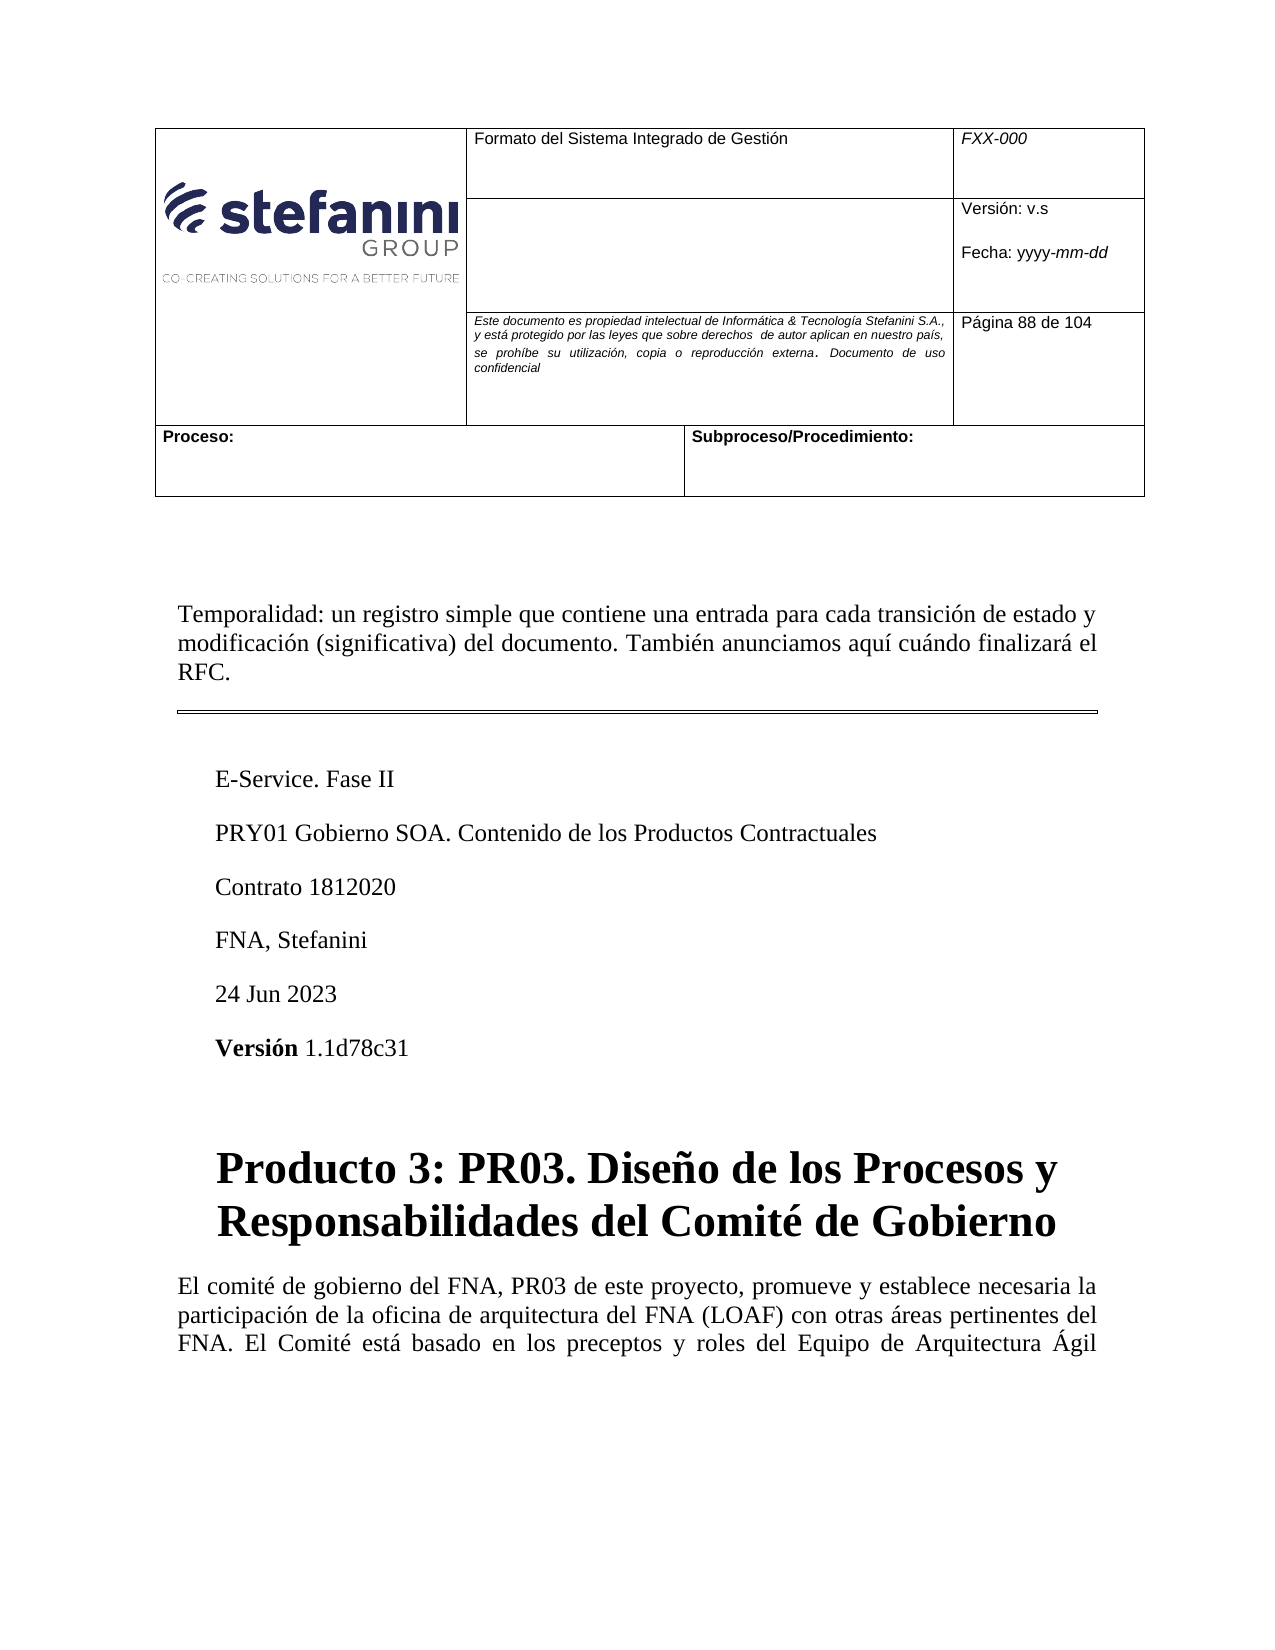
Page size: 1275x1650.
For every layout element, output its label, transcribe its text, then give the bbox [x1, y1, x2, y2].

text Temporalidad: un registro simple que contiene una entrada para cada transición de estado y modificación (significativa) del documento. También anunciamos aquí cuándo finalizará el RFC. [177, 599, 1098, 686]
text Versión 1.1d78c31 [215, 1033, 1060, 1062]
text El comité de gobierno del FNA, PR03 de este proyecto, promueve y establece necesaria la participación de la oficina de arquitectura del FNA (LOAF) con otras áreas pertinentes del FNA. El Comité está basado en los preceptos y roles del Equipo de Arquitectura Ágil (Disciplined Agile® Architecture DA™). Una condición importante es que el comité de arquitctura no sustituye ni supedita a otros existentes en el FNA, tales como el Comité de Control de Cambios, o los que surgen por demás asuntos tecnológicos. Dentro de este comité de gobierno existen roles permitentes a la arquitectura del FNA. Opcionalmente participarán otros roles externos a la oficina, de otras áreas y vicepresidencias del Fondo, como los líderes y grupos de producto. [177, 1271, 1098, 1357]
text 24 Jun 2023 [215, 979, 1060, 1008]
subtitle Producto 3: PR03. Diseño de los Procesos y Responsabilidades del Comité de Gobierno [177, 1141, 1098, 1246]
text FNA, Stefanini [215, 926, 1060, 954]
picture [162, 182, 460, 286]
text E-Service. Fase II [215, 764, 1060, 793]
text PRY01 Gobierno SOA. Contenido de los Productos Contractuales [215, 818, 1060, 847]
text Contrato 1812020 [215, 872, 1060, 901]
